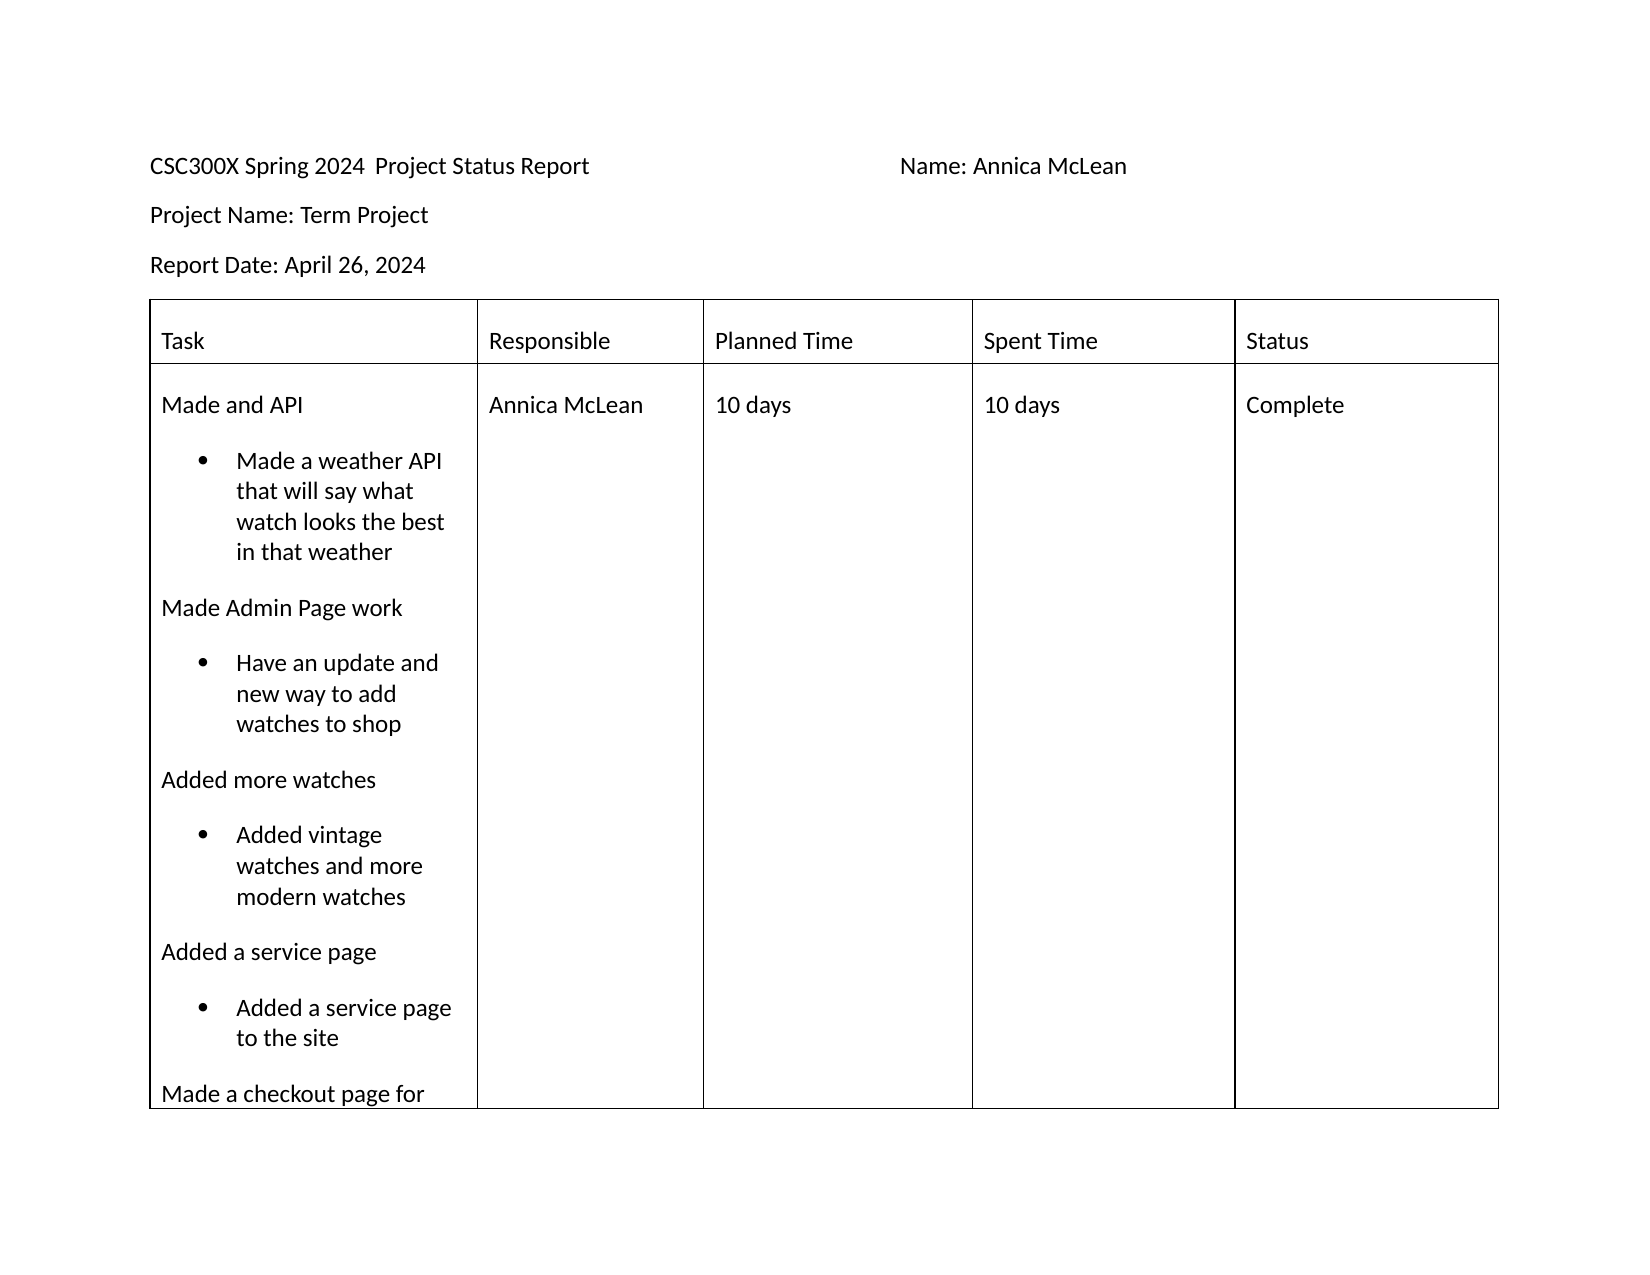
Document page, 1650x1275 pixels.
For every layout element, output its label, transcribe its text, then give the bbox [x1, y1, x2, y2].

table_header Responsible [478, 300, 703, 363]
table_cell 10 days [973, 364, 1234, 1108]
table_header Status [1236, 300, 1498, 363]
table_header Planned Time [704, 300, 972, 363]
table_header Spent Time [973, 300, 1234, 363]
table_cell Complete [1236, 364, 1498, 1108]
text Project Name: Term Project [150, 199, 1500, 230]
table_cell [151, 364, 477, 1108]
table_header Task [151, 300, 477, 363]
table_cell 10 days [704, 364, 972, 1108]
table_cell Annica McLean [478, 364, 703, 1108]
text CSC300X Spring 2024 Project Status Report Name: Annica McLean [150, 150, 1500, 181]
text Report Date: April 26, 2024 [150, 249, 1500, 280]
